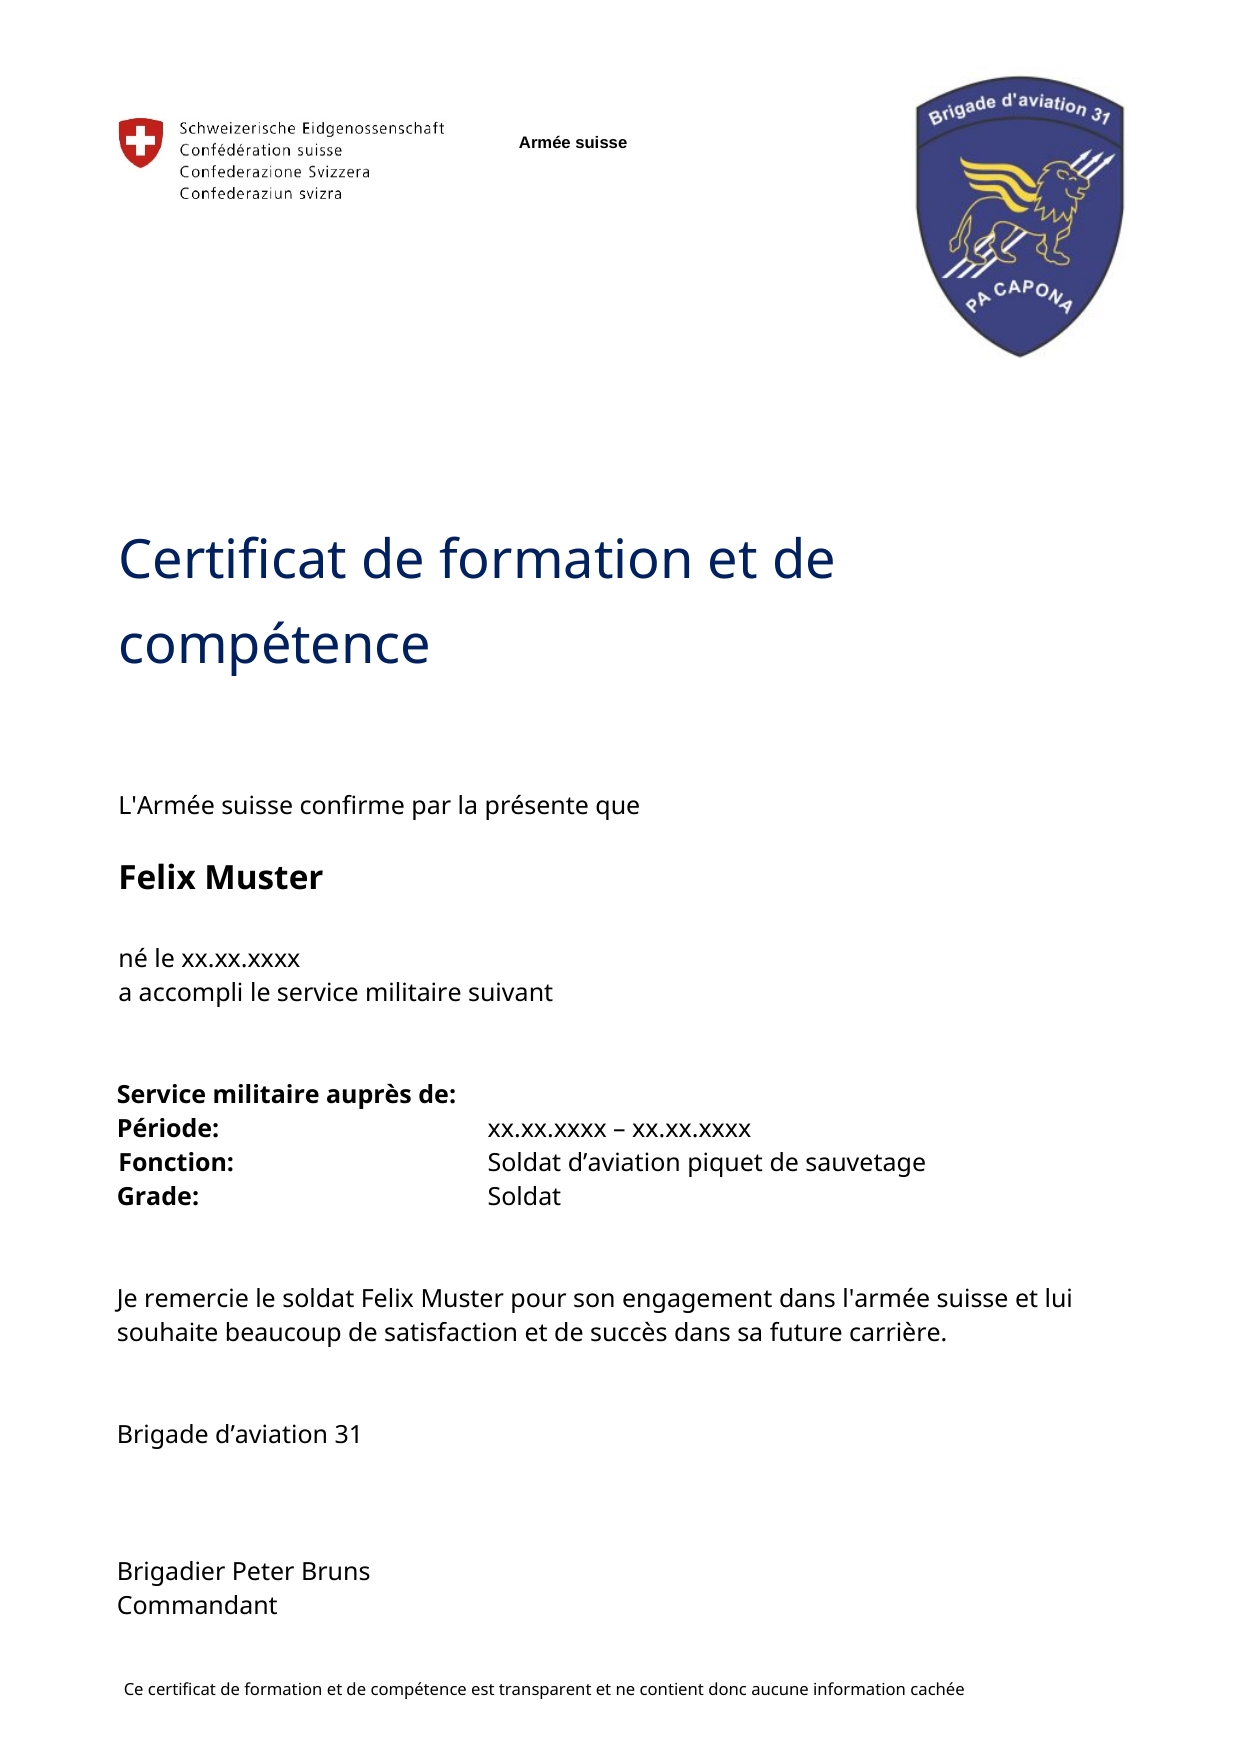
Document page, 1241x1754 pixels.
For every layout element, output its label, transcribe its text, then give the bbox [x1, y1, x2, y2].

text Commandant [117, 1587, 1122, 1621]
text Brigade d’aviation 31 [117, 1417, 1122, 1451]
text L'Armée suisse confirme par la présente que [118, 793, 1122, 820]
picture [118, 118, 462, 199]
text Je remercie le soldat Felix Muster pour son engagement dans l'armée suisse et lui souhaite beaucoup de satisfaction et de succès dans sa future carrière. [117, 1247, 1122, 1349]
text Felix Muster [118, 854, 1122, 899]
picture [911, 67, 1128, 360]
text né le xx.xx.xxxx [118, 940, 1122, 974]
text Fonction: Soldat d’aviation piquet de sauvetage [118, 1144, 1122, 1179]
text Grade: Soldat [117, 1179, 1122, 1213]
text Certificat de formation et de compétence [118, 521, 1122, 679]
text Brigadier Peter Bruns [117, 1553, 1122, 1587]
text Période: xx.xx.xxxx – xx.xx.xxxx [117, 1111, 1122, 1144]
text Service militaire auprès de: [117, 1076, 1122, 1111]
text a accompli le service militaire suivant [118, 974, 1122, 1008]
